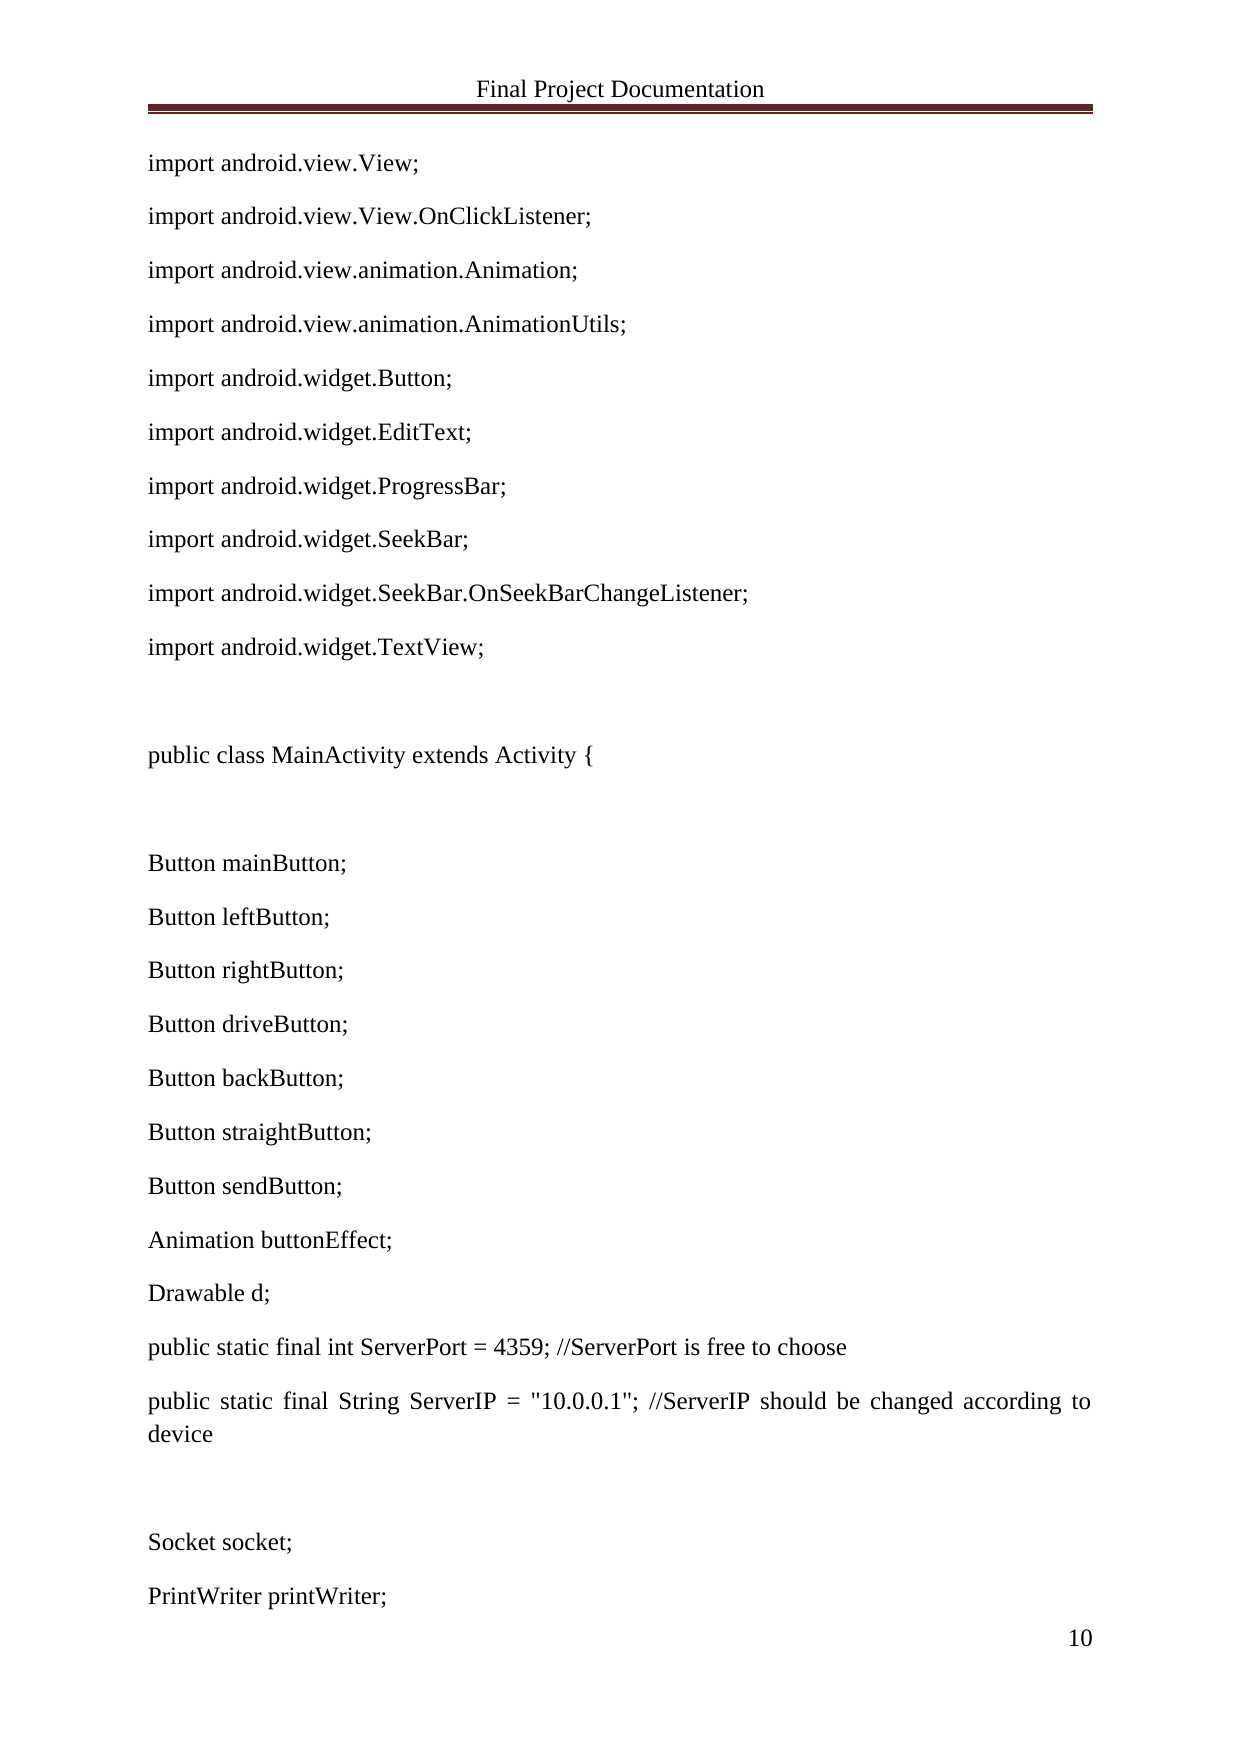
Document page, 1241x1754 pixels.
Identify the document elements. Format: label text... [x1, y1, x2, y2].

text import android.widget.ProgressBar; [148, 471, 1093, 499]
text import android.view.View.OnClickListener; [148, 201, 1093, 230]
text public class MainActivity extends Activity { [148, 740, 1093, 769]
text import android.view.animation.AnimationUtils; [148, 309, 1093, 338]
text import android.widget.EditText; [148, 417, 1093, 446]
text Button mainButton; [148, 848, 1093, 876]
text import android.widget.Button; [148, 363, 1093, 392]
text public static final int ServerPort = 4359; //ServerPort is free to choose [148, 1332, 1093, 1361]
text public static final String ServerIP = "10.0.0.1"; //ServerIP should be changed according to device [148, 1386, 1093, 1448]
text Button leftButton; [148, 902, 1093, 930]
text PrintWriter printWriter; [148, 1581, 1093, 1609]
text Animation buttonEffect; [148, 1225, 1093, 1253]
text Button driveButton; [148, 1009, 1093, 1038]
text Drawable d; [148, 1278, 1093, 1307]
text import android.view.View; [148, 148, 1093, 176]
text import android.view.animation.Animation; [148, 255, 1093, 284]
text import android.widget.SeekBar.OnSeekBarChangeListener; [148, 578, 1093, 607]
text Button straightButton; [148, 1117, 1093, 1146]
text Button backButton; [148, 1063, 1093, 1092]
text Button rightButton; [148, 955, 1093, 984]
text Button sendButton; [148, 1171, 1093, 1199]
text import android.widget.TextView; [148, 632, 1093, 661]
text import android.widget.SeekBar; [148, 524, 1093, 553]
text Socket socket; [148, 1527, 1093, 1556]
